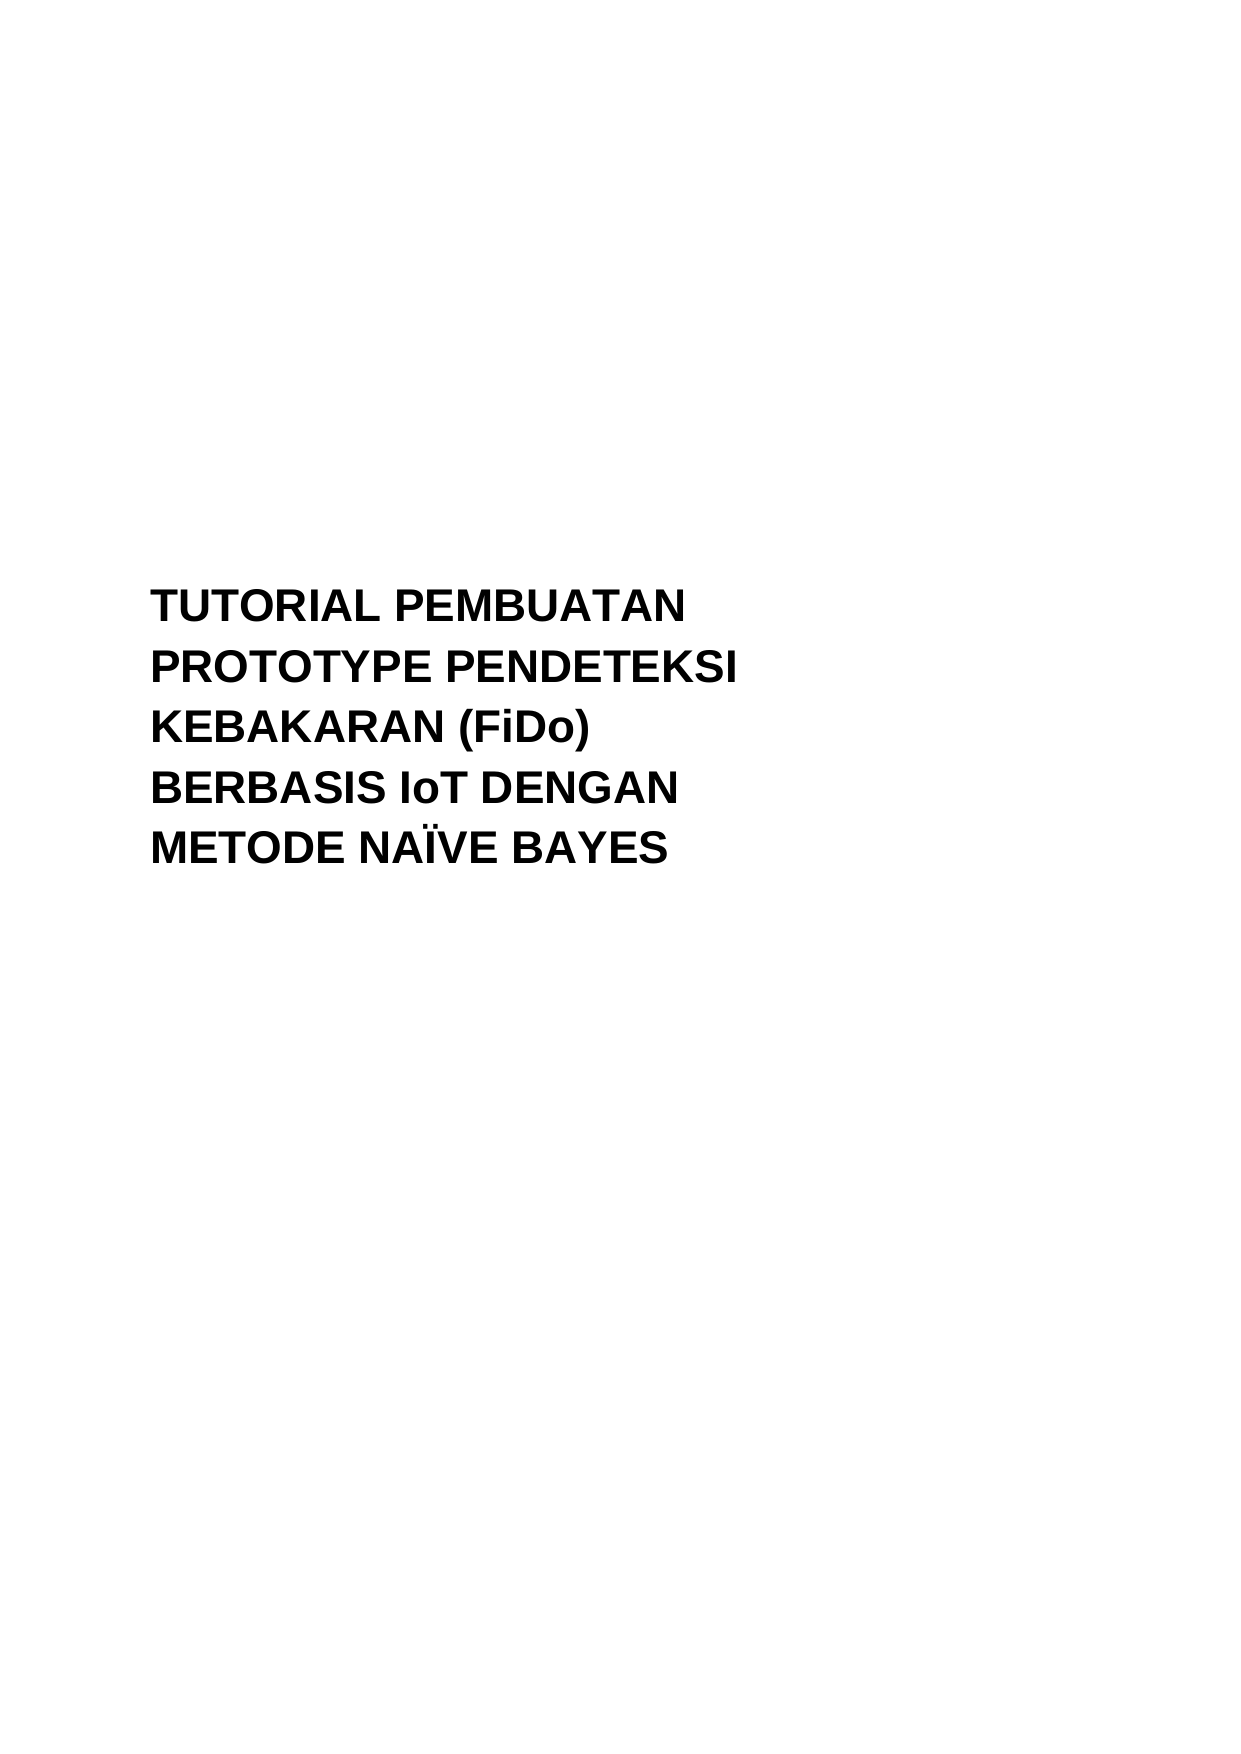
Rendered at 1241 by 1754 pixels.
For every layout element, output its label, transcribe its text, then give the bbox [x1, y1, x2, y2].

text KEBAKARAN (FiDo) [150, 700, 1090, 752]
text PROTOTYPE PENDETEKSI [150, 639, 1090, 692]
text TUTORIAL PEMBUATAN [150, 579, 1090, 631]
text BERBASIS IoT DENGAN [150, 760, 1090, 813]
text METODE NAÏVE BAYES [150, 821, 1090, 873]
